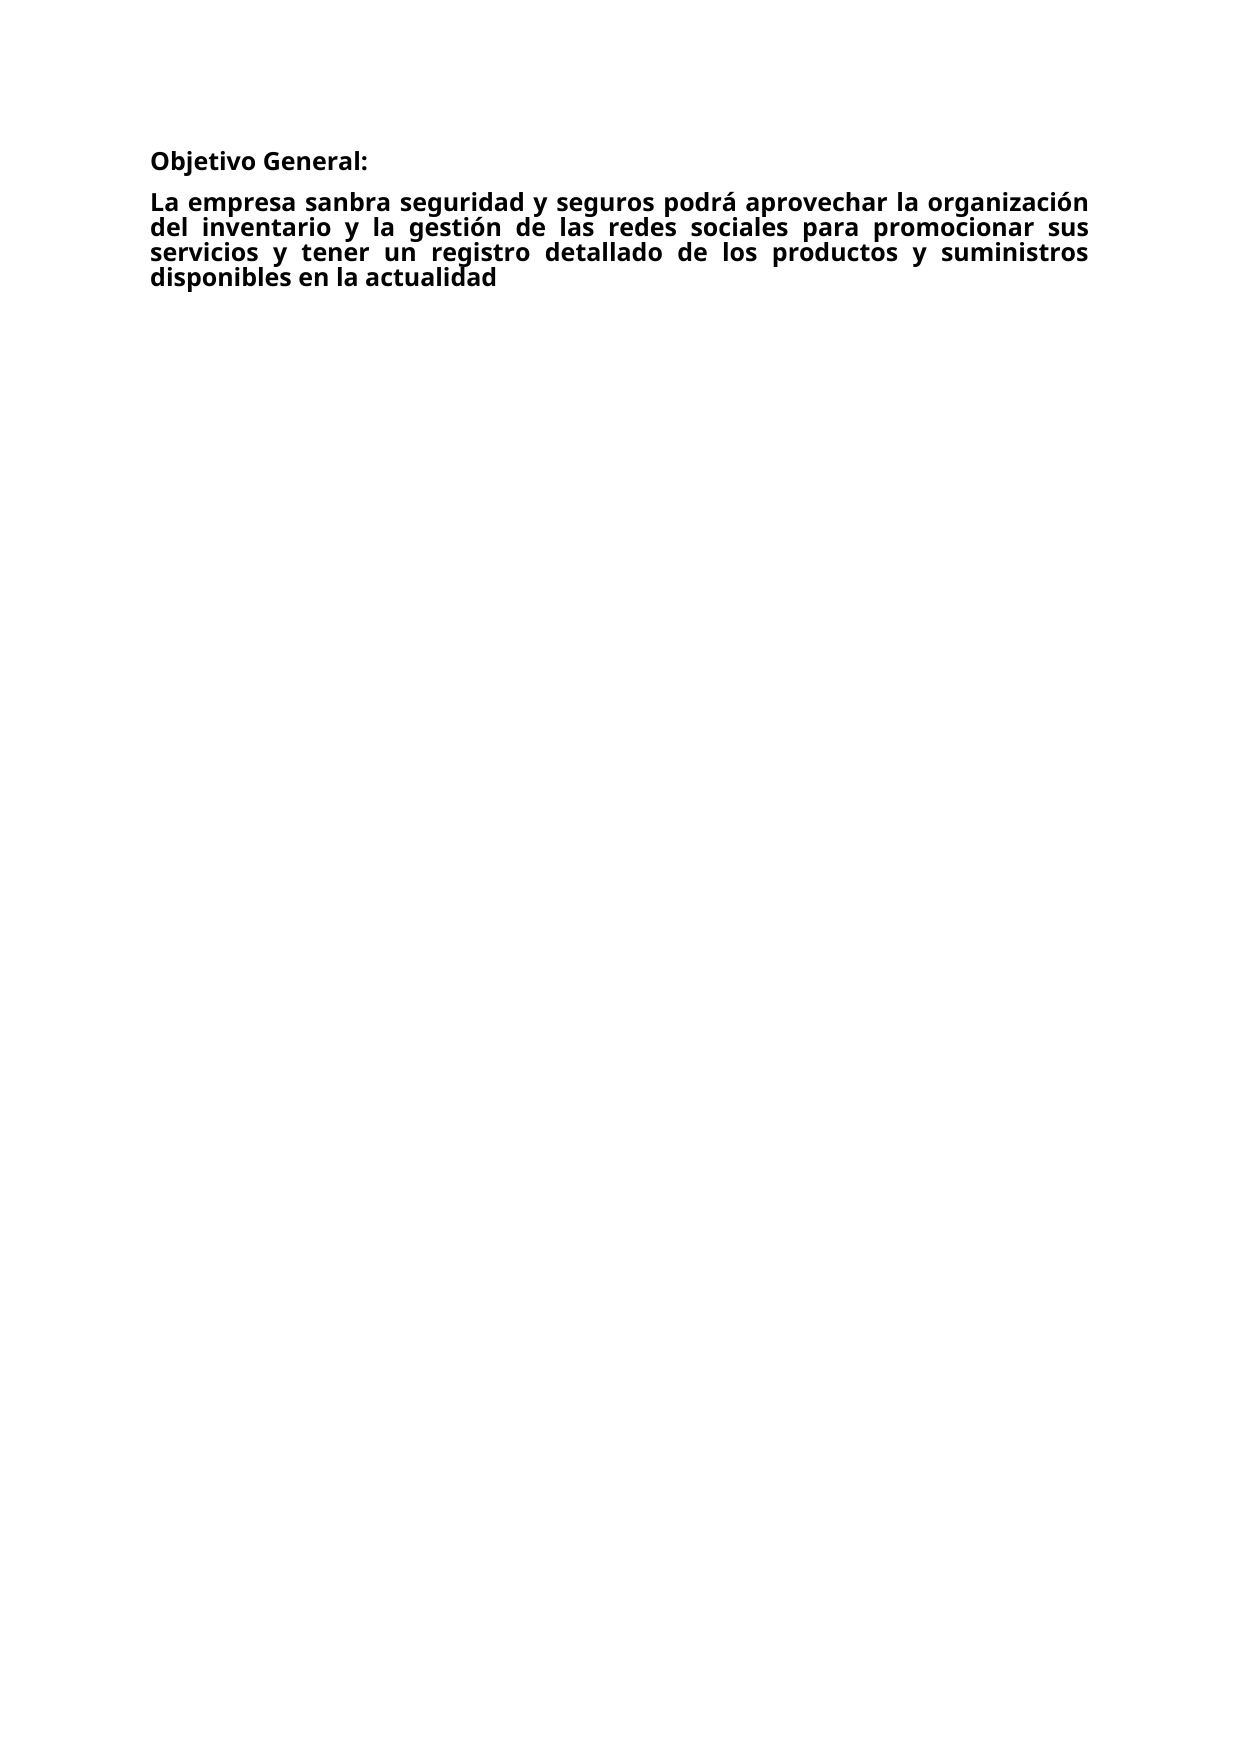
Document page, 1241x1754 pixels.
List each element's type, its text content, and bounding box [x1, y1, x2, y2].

text Objetivo General: [150, 150, 1090, 175]
text La empresa sanbra seguridad y seguros podrá aprovechar la organización del inventario y la gestión de las redes sociales para promocionar sus servicios y tener un registro detallado de los productos y suministros disponibles en la actualidad [150, 192, 1090, 292]
